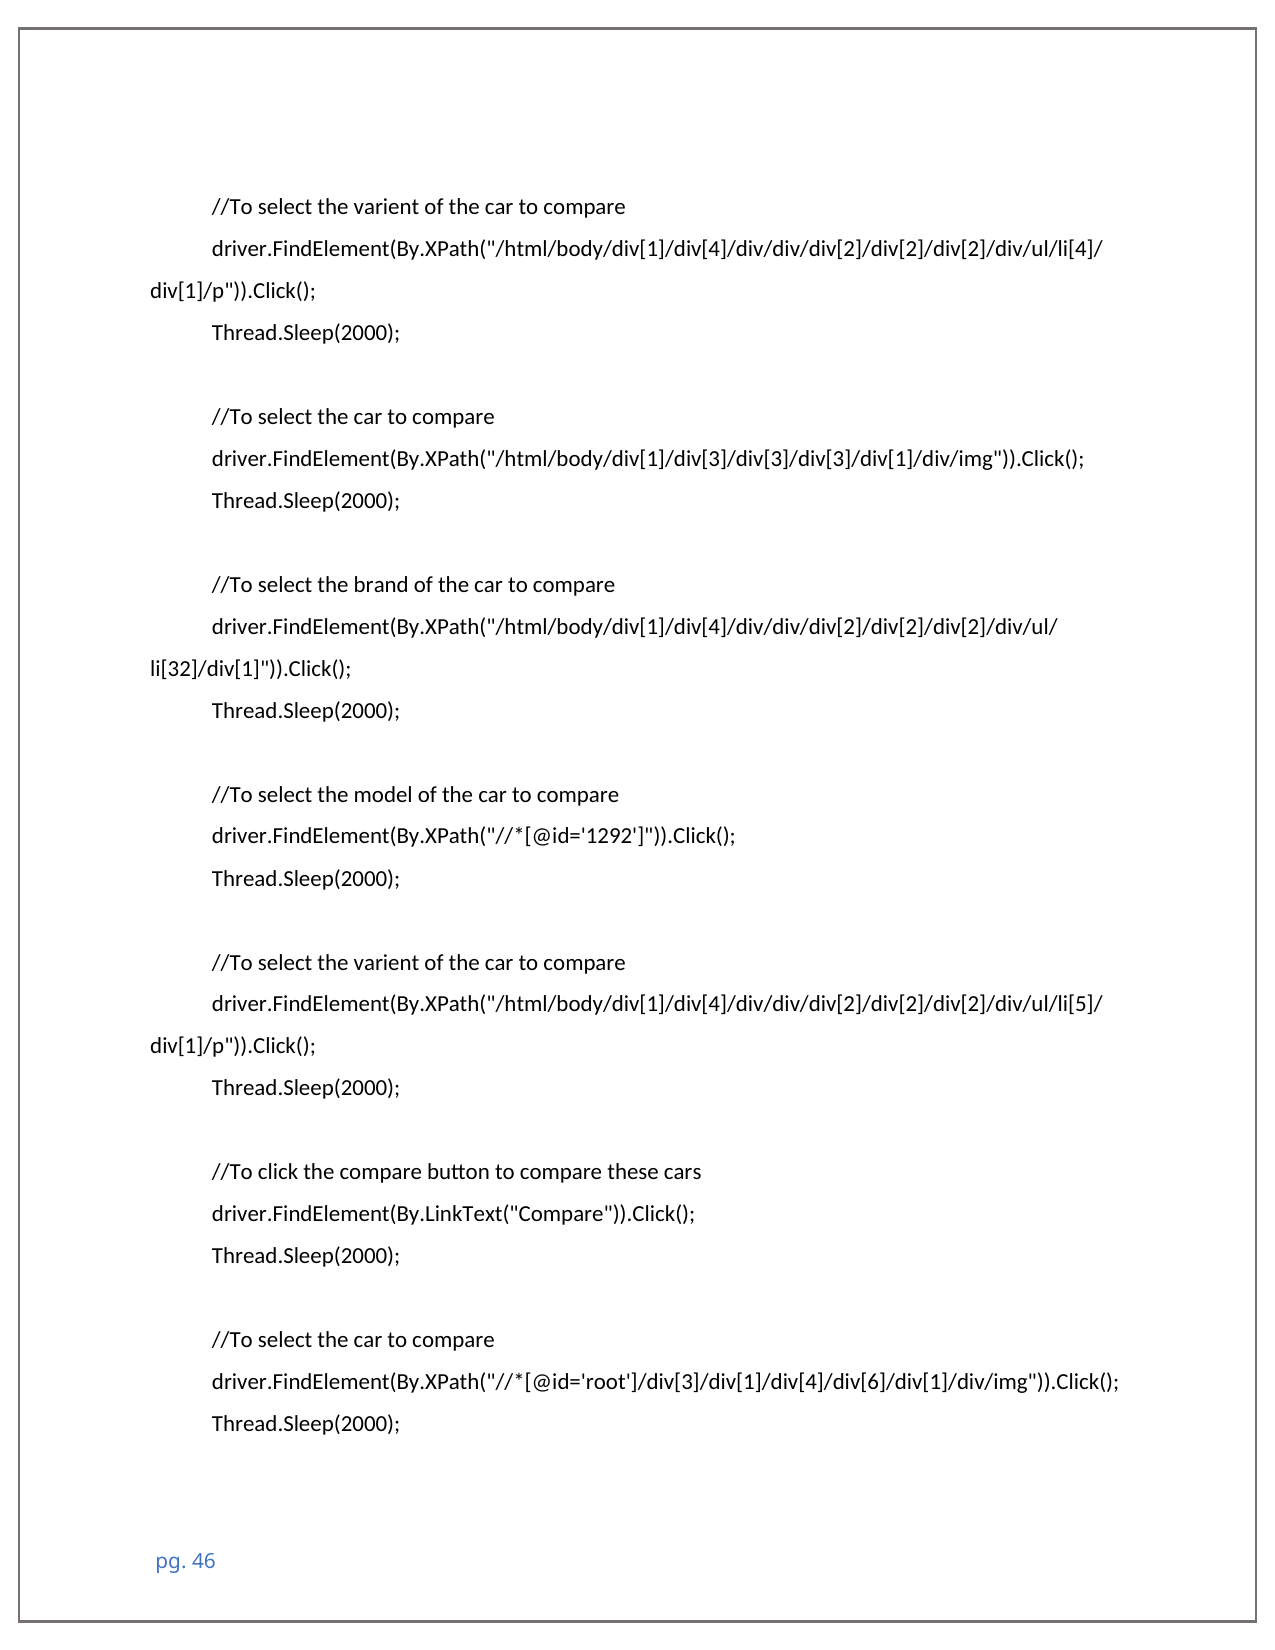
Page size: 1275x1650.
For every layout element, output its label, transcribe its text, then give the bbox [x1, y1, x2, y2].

text Thread.Sleep(2000); [150, 318, 1125, 346]
text driver.FindElement(By.XPath("//*[@id='1292']")).Click(); [150, 822, 1125, 850]
text Thread.Sleep(2000); [150, 486, 1125, 514]
text Thread.Sleep(2000); [150, 1241, 1125, 1269]
text Thread.Sleep(2000); [150, 1073, 1125, 1102]
text Thread.Sleep(2000); [150, 1409, 1125, 1437]
text driver.FindElement(By.XPath("/html/body/div[1]/div[4]/div/div/div[2]/div[2]/div[2]/div/ul/li[4]/div[1]/p")).Click(); [150, 234, 1125, 304]
text //To select the car to compare [150, 1325, 1125, 1353]
text //To select the car to compare [150, 402, 1125, 430]
text //To select the varient of the car to compare [150, 948, 1125, 976]
text driver.FindElement(By.XPath("/html/body/div[1]/div[3]/div[3]/div[3]/div[1]/div/img")).Click(); [150, 444, 1125, 472]
text driver.FindElement(By.XPath("/html/body/div[1]/div[4]/div/div/div[2]/div[2]/div[2]/div/ul/li[32]/div[1]")).Click(); [150, 612, 1125, 682]
text driver.FindElement(By.XPath("/html/body/div[1]/div[4]/div/div/div[2]/div[2]/div[2]/div/ul/li[5]/div[1]/p")).Click(); [150, 989, 1125, 1059]
text driver.FindElement(By.LinkText("Compare")).Click(); [150, 1199, 1125, 1227]
text driver.FindElement(By.XPath("//*[@id='root']/div[3]/div[1]/div[4]/div[6]/div[1]/div/img")).Click(); [150, 1367, 1125, 1395]
text Thread.Sleep(2000); [150, 696, 1125, 724]
text //To click the compare button to compare these cars [150, 1157, 1125, 1186]
text //To select the varient of the car to compare [150, 192, 1125, 220]
text Thread.Sleep(2000); [150, 864, 1125, 892]
text //To select the brand of the car to compare [150, 570, 1125, 598]
text //To select the model of the car to compare [150, 780, 1125, 808]
